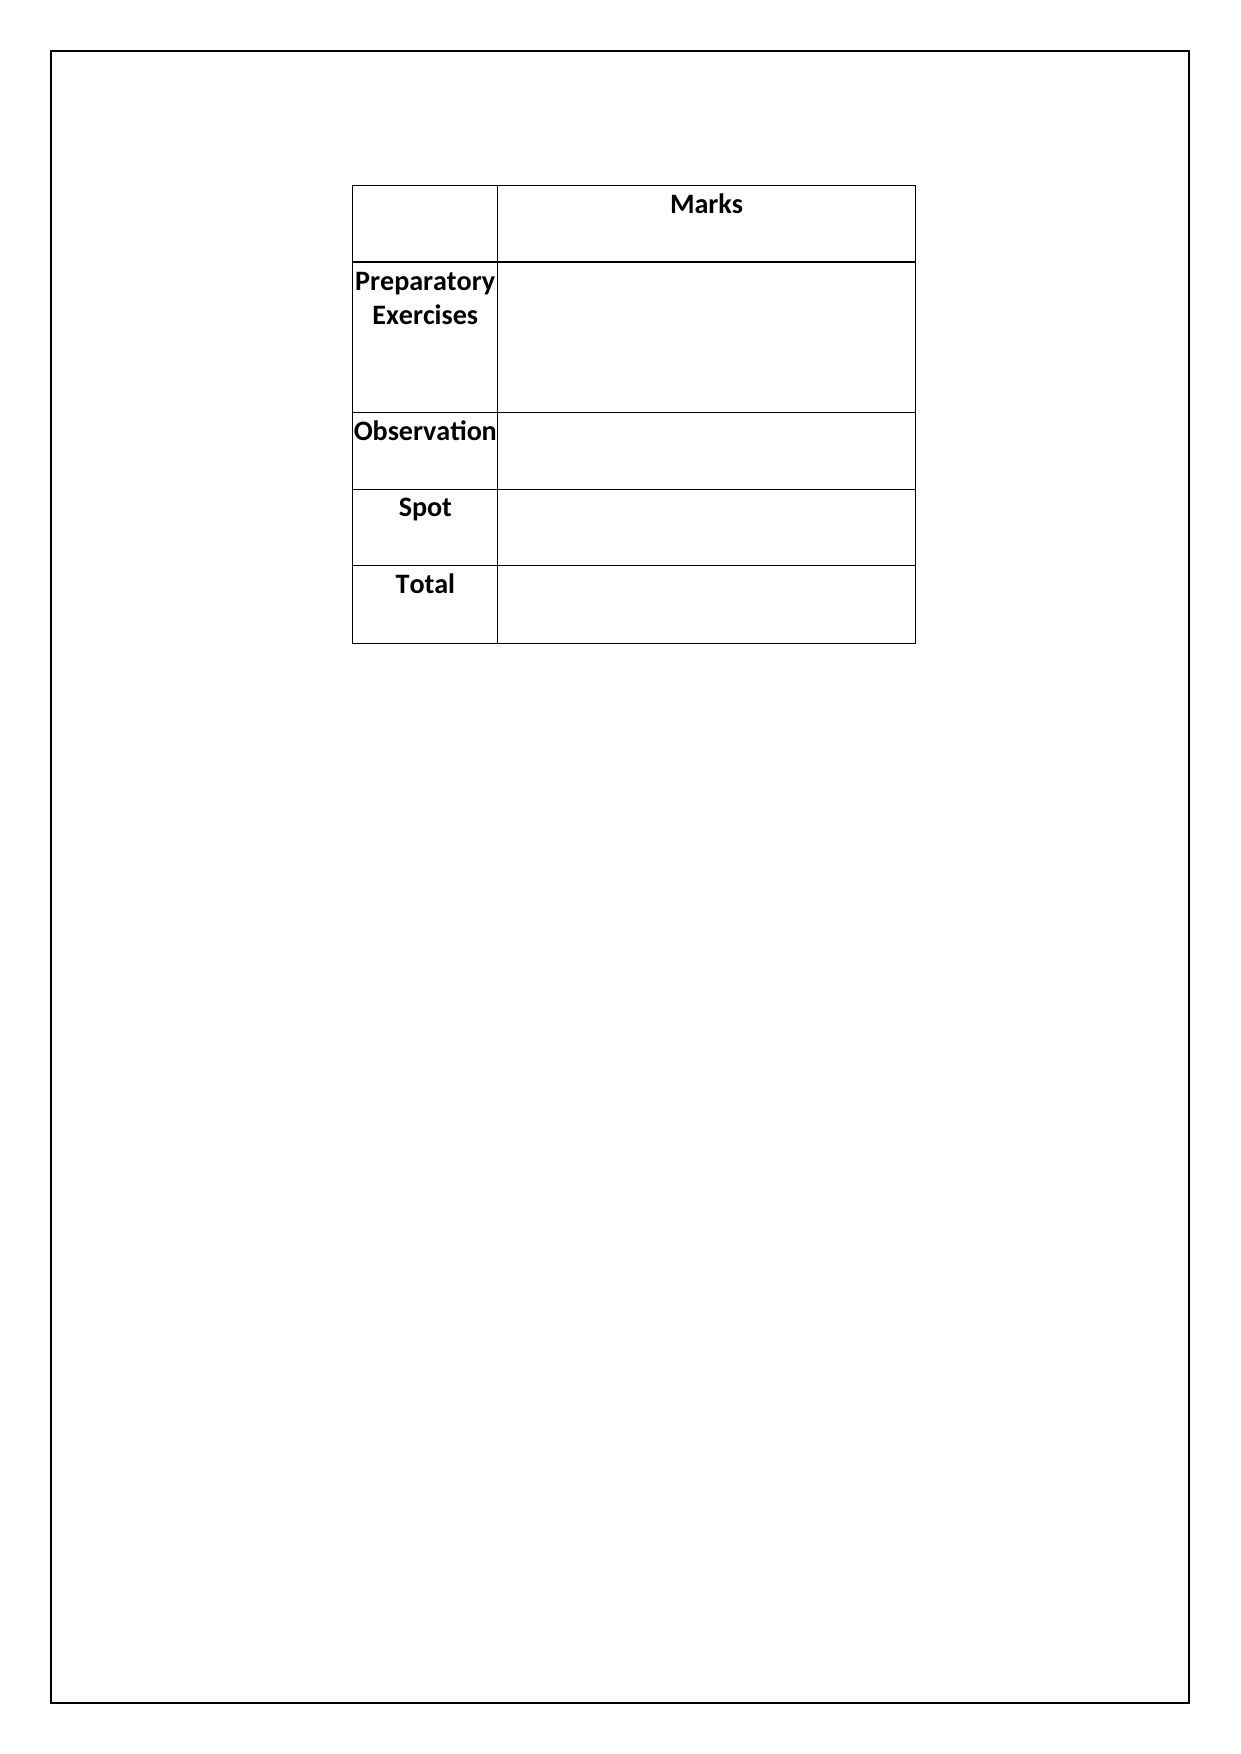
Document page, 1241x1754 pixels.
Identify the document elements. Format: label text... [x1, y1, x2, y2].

table_header Marks [498, 186, 915, 261]
table_cell Preparatory Exercises [353, 263, 497, 412]
table_cell Observation [353, 413, 497, 488]
table_cell [498, 413, 915, 488]
table_cell [498, 566, 915, 643]
table_cell Total [353, 566, 497, 643]
table_cell [498, 490, 915, 565]
table_header [353, 186, 497, 261]
table_cell [498, 263, 915, 412]
table_cell Spot [353, 490, 497, 565]
